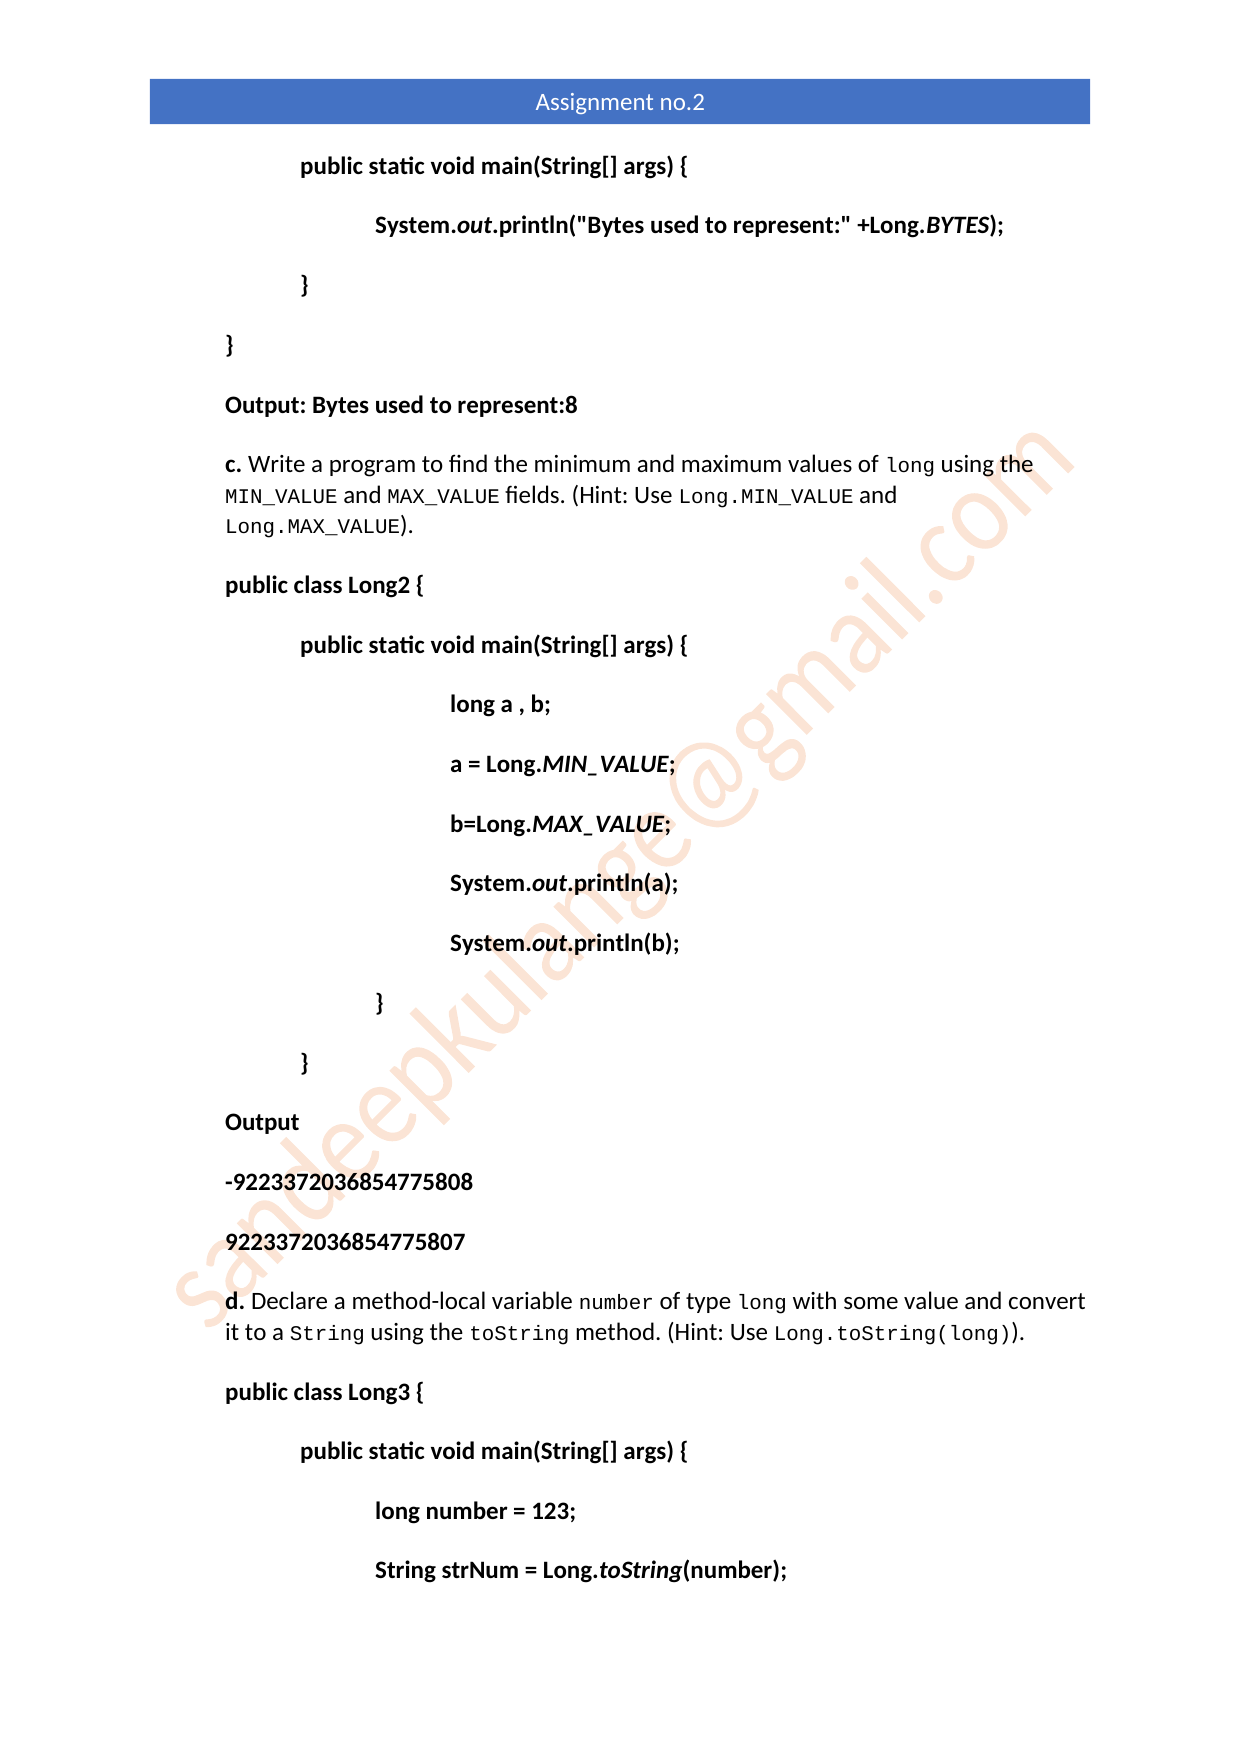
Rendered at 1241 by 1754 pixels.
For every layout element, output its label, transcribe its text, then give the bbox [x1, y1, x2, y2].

text public static void main(String[] args) { [225, 629, 1090, 659]
text c. Write a program to find the minimum and maximum values of long using the MIN_VALUE and MAX_VALUE fields. (Hint: Use Long.MIN_VALUE and Long.MAX_VALUE). [225, 448, 1090, 540]
text } [225, 329, 1090, 359]
text long number = 123; [225, 1495, 1090, 1526]
text System.out.println("Bytes used to represent:" +Long.BYTES); [225, 210, 1090, 240]
text } [225, 269, 1090, 300]
text public static void main(String[] args) { [225, 150, 1090, 181]
text long a , b; [225, 688, 1090, 719]
text public class Long3 { [225, 1376, 1090, 1406]
text b=Long.MAX_VALUE; [225, 808, 1090, 838]
text a = Long.MIN_VALUE; [225, 748, 1090, 779]
text Output: Bytes used to represent:8 [225, 389, 1090, 419]
text -9223372036854775808 [225, 1166, 1090, 1197]
text } [225, 987, 1090, 1017]
text Output [225, 1106, 1090, 1137]
text } [225, 1047, 1090, 1077]
text System.out.println(b); [225, 927, 1090, 958]
text String strNum = Long.toString(number); [225, 1555, 1090, 1585]
text public static void main(String[] args) { [225, 1435, 1090, 1466]
text 9223372036854775807 [225, 1226, 1090, 1256]
text System.out.println(a); [225, 868, 1090, 898]
text d. Declare a method-local variable number of type long with some value and convert it to a String using the toString method. (Hint: Use Long.toString(long)). [225, 1285, 1090, 1346]
text public class Long2 { [225, 569, 1090, 600]
